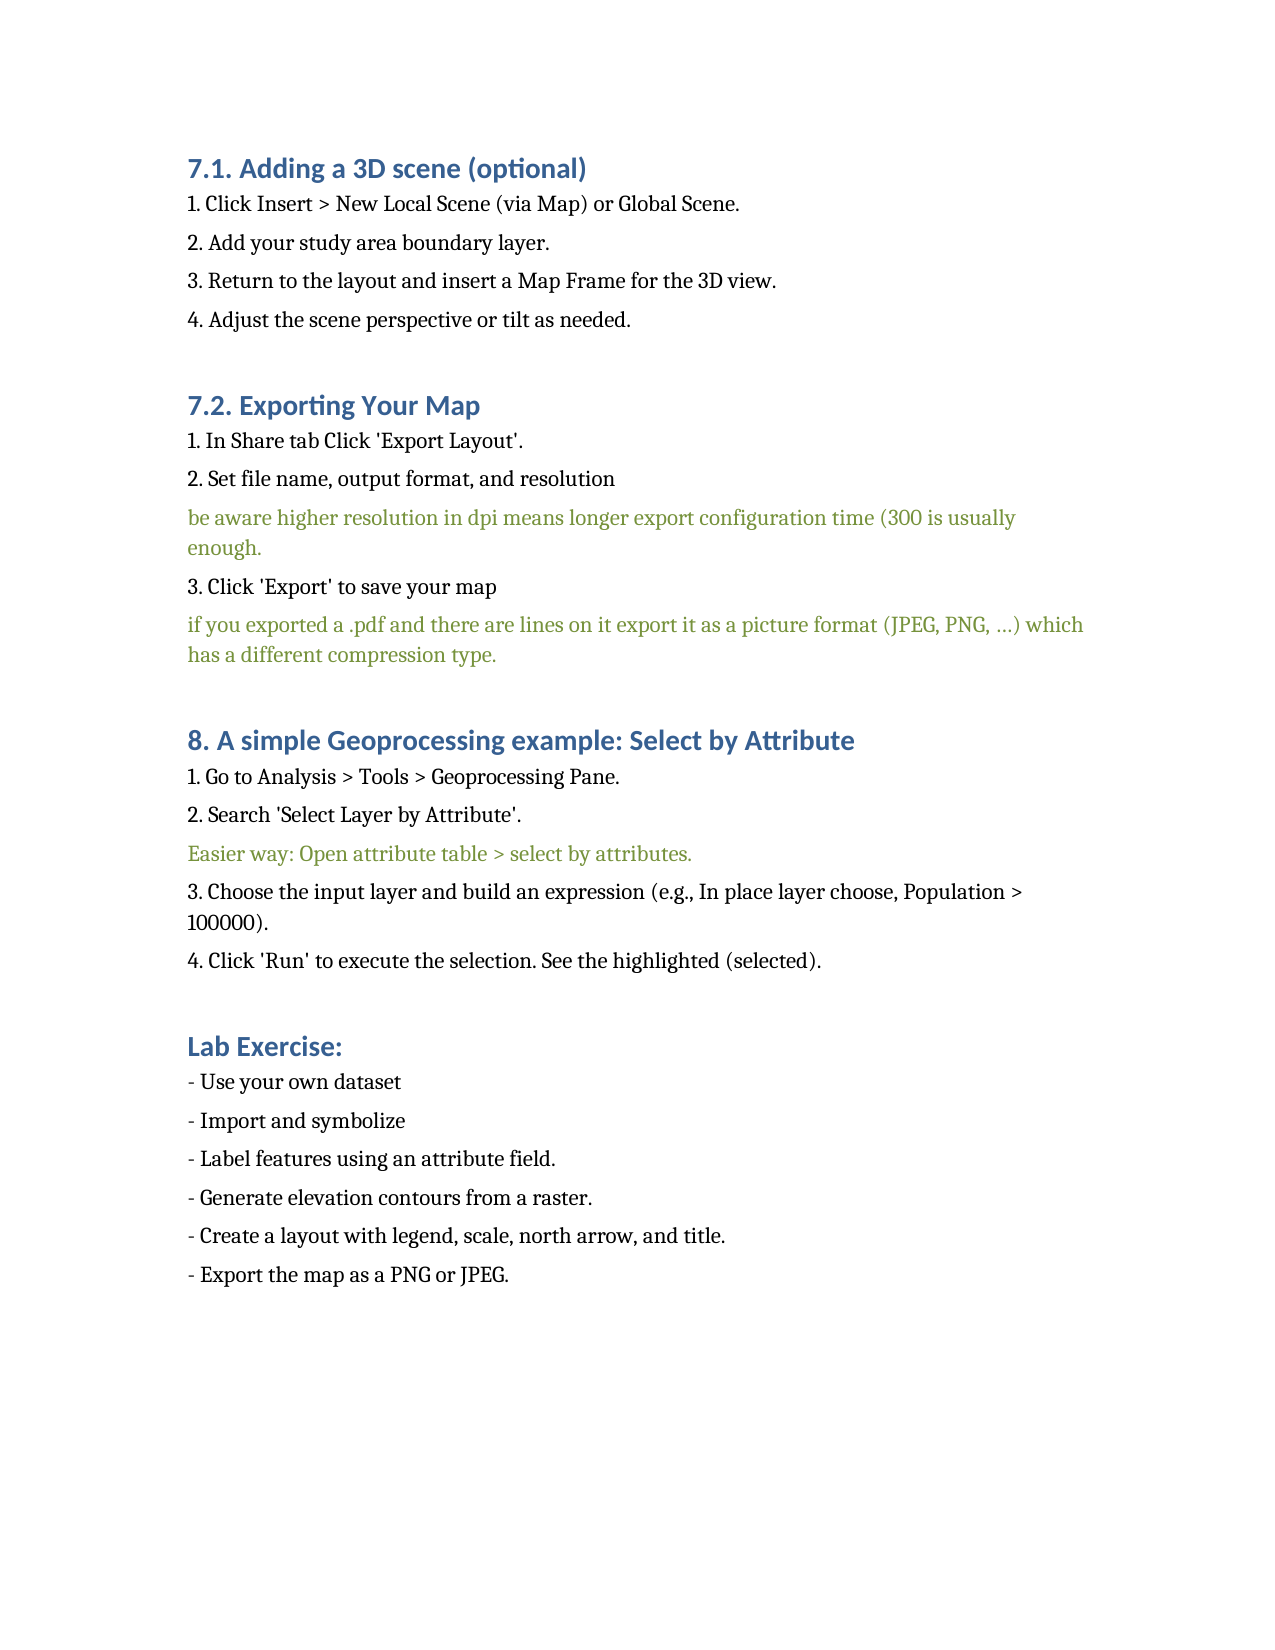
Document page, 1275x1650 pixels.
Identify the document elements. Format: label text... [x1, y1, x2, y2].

text 4. Adjust the scene perspective or tilt as needed. [187, 307, 1087, 333]
text 3. Click 'Export' to save your map [187, 573, 1087, 600]
text - Label features using an attribute field. [187, 1146, 1087, 1172]
subtitle Lab Exercise: [187, 1028, 1087, 1064]
text - Use your own dataset [187, 1069, 1087, 1095]
text - Create a layout with legend, scale, north arrow, and title. [187, 1223, 1087, 1249]
text 2. Search 'Select Layer by Attribute'. [187, 802, 1087, 828]
text if you exported a .pdf and there are lines on it export it as a picture format (JPEG, PNG, …) which has a different compression type. [187, 612, 1087, 669]
text be aware higher resolution in dpi means longer export configuration time (300 is usually enough. [187, 505, 1087, 561]
text 1. Go to Analysis > Tools > Geoprocessing Pane. [187, 763, 1087, 790]
text 3. Choose the input layer and build an expression (e.g., In place layer choose, Population > 100000). [187, 879, 1087, 936]
text 4. Click 'Run' to execute the selection. See the highlighted (selected). [187, 948, 1087, 974]
subtitle 7.1. Adding a 3D scene (optional) [187, 150, 1087, 186]
text 2. Add your study area boundary layer. [187, 229, 1087, 256]
text - Import and symbolize [187, 1107, 1087, 1134]
text 1. Click Insert > New Local Scene (via Map) or Global Scene. [187, 191, 1087, 217]
text - Export the map as a PNG or JPEG. [187, 1262, 1087, 1288]
text Easier way: Open attribute table > select by attributes. [187, 841, 1087, 867]
subtitle 8. A simple Geoprocessing example: Select by Attribute [187, 722, 1087, 758]
text 3. Return to the layout and insert a Map Frame for the 3D view. [187, 268, 1087, 294]
text 1. In Share tab Click 'Export Layout'. [187, 428, 1087, 454]
text - Generate elevation contours from a raster. [187, 1184, 1087, 1211]
text 2. Set file name, output format, and resolution [187, 466, 1087, 493]
subtitle 7.2. Exporting Your Map [187, 387, 1087, 422]
